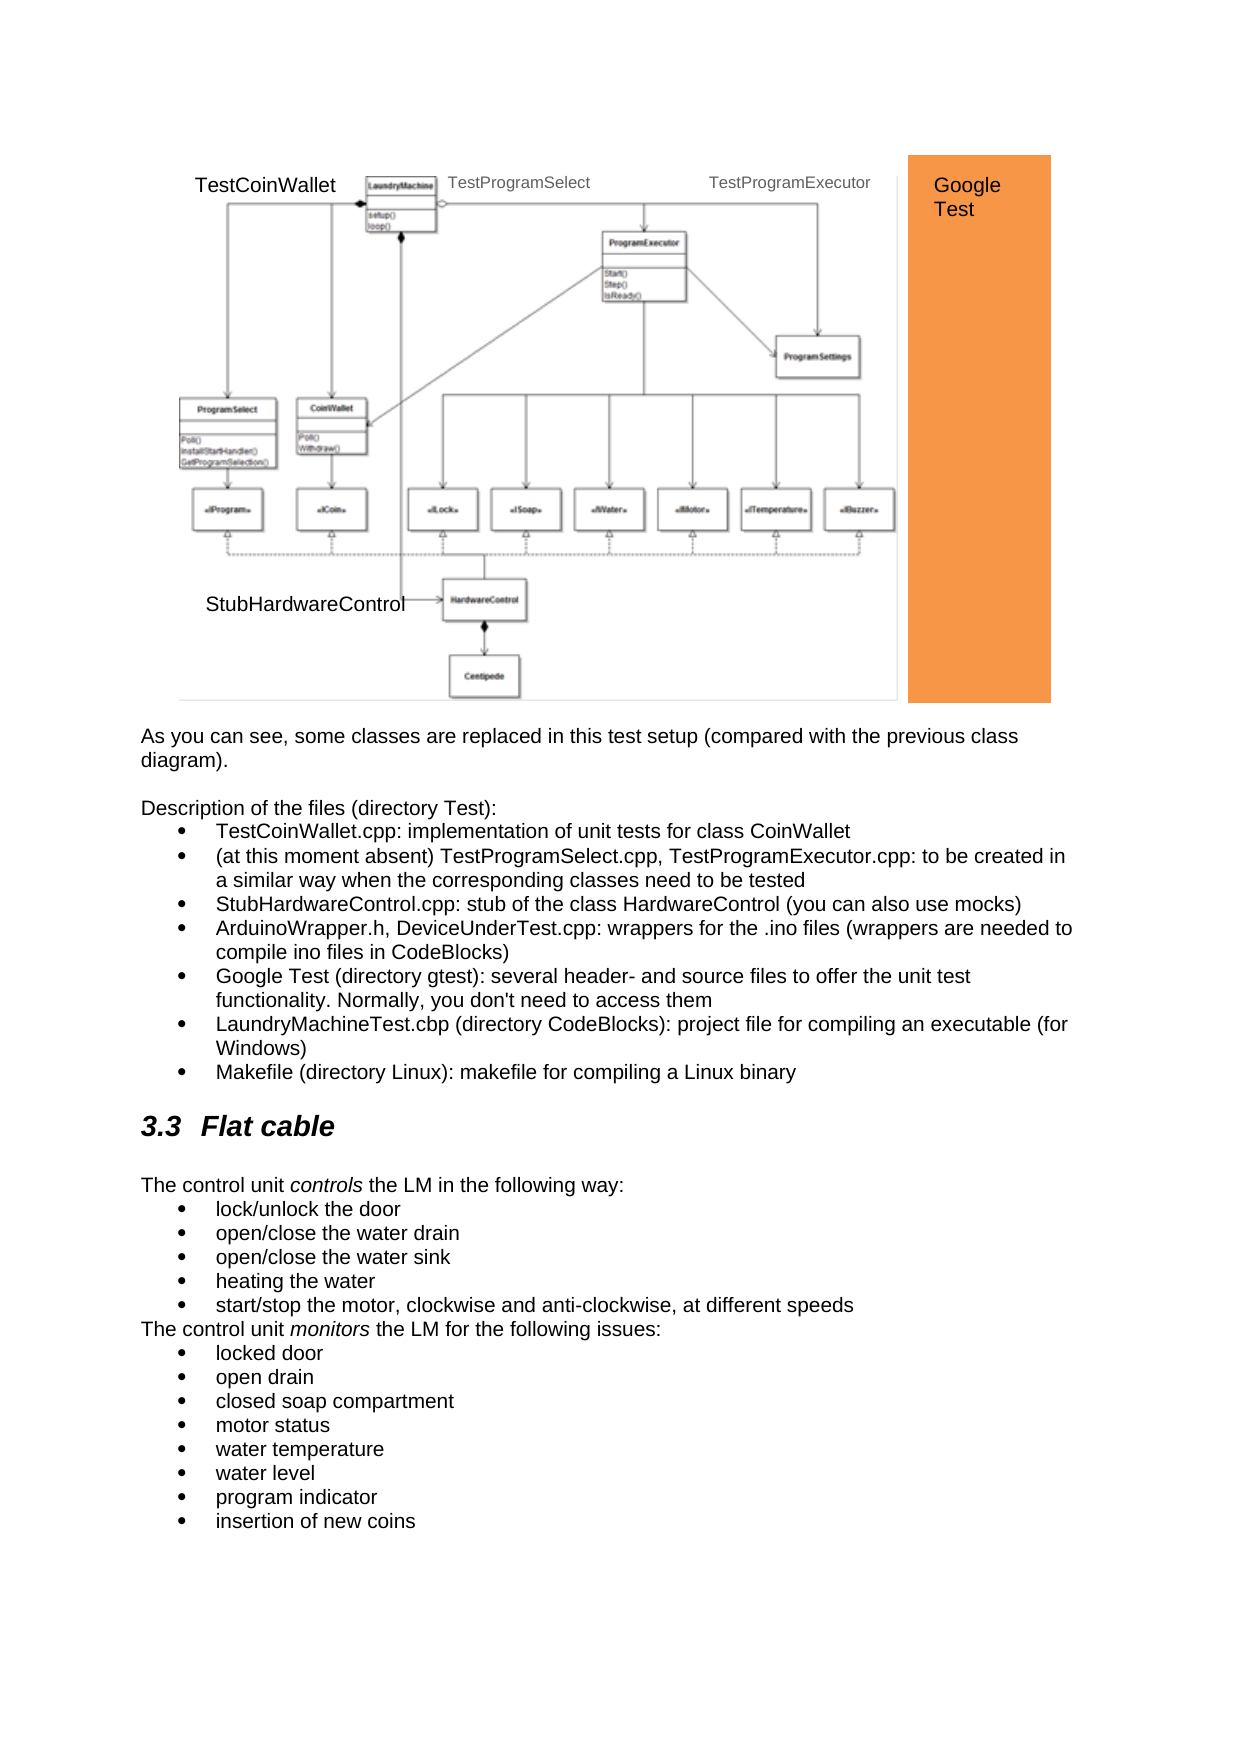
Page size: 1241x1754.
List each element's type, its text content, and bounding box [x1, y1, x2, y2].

list TestCoinWallet.cpp: implementation of unit tests for class CoinWallet [178, 819, 1078, 843]
text Description of the files (directory Test): [141, 795, 1078, 819]
list (at this moment absent) TestProgramSelect.cpp, TestProgramExecutor.cpp: to be created in a similar way when the corresponding classes need to be tested [178, 843, 1078, 891]
list LaundryMachineTest.cbp (directory CodeBlocks): project file for compiling an executable (for Windows) [178, 1012, 1078, 1059]
list program indicator [178, 1485, 1078, 1509]
text The control unit monitors the LM for the following issues: [141, 1317, 1078, 1341]
list open/close the water drain [178, 1220, 1078, 1244]
list ArduinoWrapper.h, DeviceUnderTest.cpp: wrappers for the .ino files (wrappers are needed to compile ino files in CodeBlocks) [178, 916, 1078, 963]
list Makefile (directory Linux): makefile for compiling a Linux binary [178, 1059, 1078, 1084]
list open drain [178, 1365, 1078, 1389]
list water temperature [178, 1437, 1078, 1461]
list closed soap compartment [178, 1389, 1078, 1413]
text The control unit controls the LM in the following way: [141, 1172, 1078, 1196]
list StubHardwareControl.cpp: stub of the class HardwareControl (you can also use mocks) [178, 891, 1078, 916]
list locked door [178, 1341, 1078, 1365]
list lock/unlock the door [178, 1196, 1078, 1220]
list motor status [178, 1413, 1078, 1437]
subtitle Flat cable [141, 1109, 1078, 1142]
text As you can see, some classes are replaced in this test setup (compared with the previous class diagram). [141, 723, 1078, 771]
list open/close the water sink [178, 1244, 1078, 1268]
list insertion of new coins [178, 1509, 1078, 1533]
list Google Test (directory gtest): several header- and source files to offer the unit test functionality. Normally, you don't need to access them [178, 963, 1078, 1012]
list heating the water [178, 1268, 1078, 1293]
list start/stop the motor, clockwise and anti-clockwise, at different speeds [178, 1293, 1078, 1317]
list water level [178, 1461, 1078, 1485]
picture [179, 176, 899, 702]
